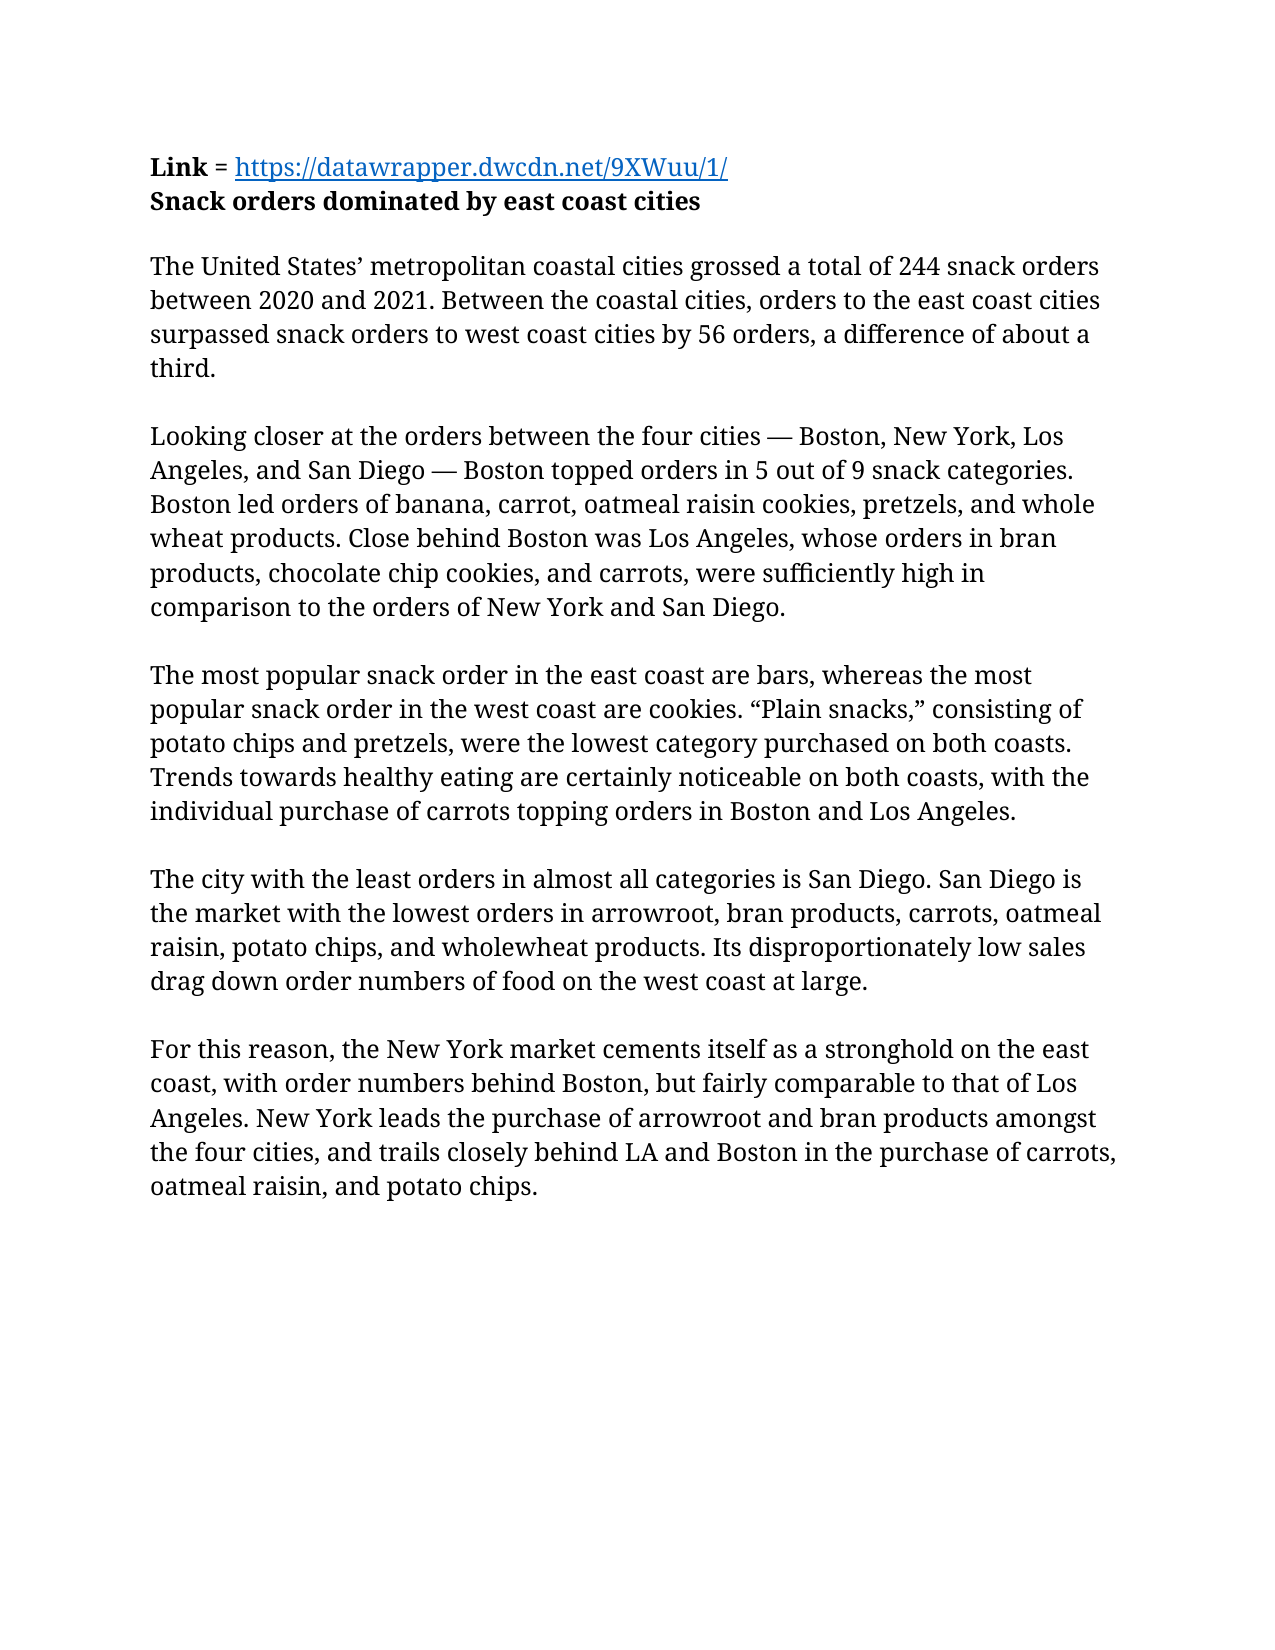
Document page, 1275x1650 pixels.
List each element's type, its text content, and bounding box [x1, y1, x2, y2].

text Link = https://datawrapper.dwcdn.net/9XWuu/1/ [150, 150, 1125, 184]
text For this reason, the New York market cements itself as a stronghold on the east coast, with order numbers behind Boston, but fairly comparable to that of Los Angeles. New York leads the purchase of arrowroot and bran products amongst the four cities, and trails closely behind LA and Boston in the purchase of carrots, oatmeal raisin, and potato chips. [150, 1032, 1125, 1202]
text The most popular snack order in the east coast are bars, whereas the most popular snack order in the west coast are cookies. “Plain snacks,” consisting of potato chips and pretzels, were the lowest category purchased on both coasts. Trends towards healthy eating are certainly noticeable on both coasts, with the individual purchase of carrots topping orders in Boston and Los Angeles. [150, 657, 1125, 828]
text Snack orders dominated by east coast cities [150, 184, 1125, 218]
text The United States’ metropolitan coastal cities grossed a total of 244 snack orders between 2020 and 2021. Between the coastal cities, orders to the east coast cities surpassed snack orders to west coast cities by 56 orders, a difference of about a third. [150, 249, 1125, 385]
text The city with the least orders in almost all categories is San Diego. San Diego is the market with the lowest orders in arrowroot, bran products, carrots, oatmeal raisin, potato chips, and wholewheat products. Its disproportionately low sales drag down order numbers of food on the west coast at large. [150, 862, 1125, 998]
text Looking closer at the orders between the four cities — Boston, New York, Los Angeles, and San Diego — Boston topped orders in 5 out of 9 snack categories. Boston led orders of banana, carrot, oatmeal raisin cookies, pretzels, and whole wheat products. Close behind Boston was Los Angeles, whose orders in bran products, chocolate chip cookies, and carrots, were sufficiently high in comparison to the orders of New York and San Diego. [150, 419, 1125, 623]
